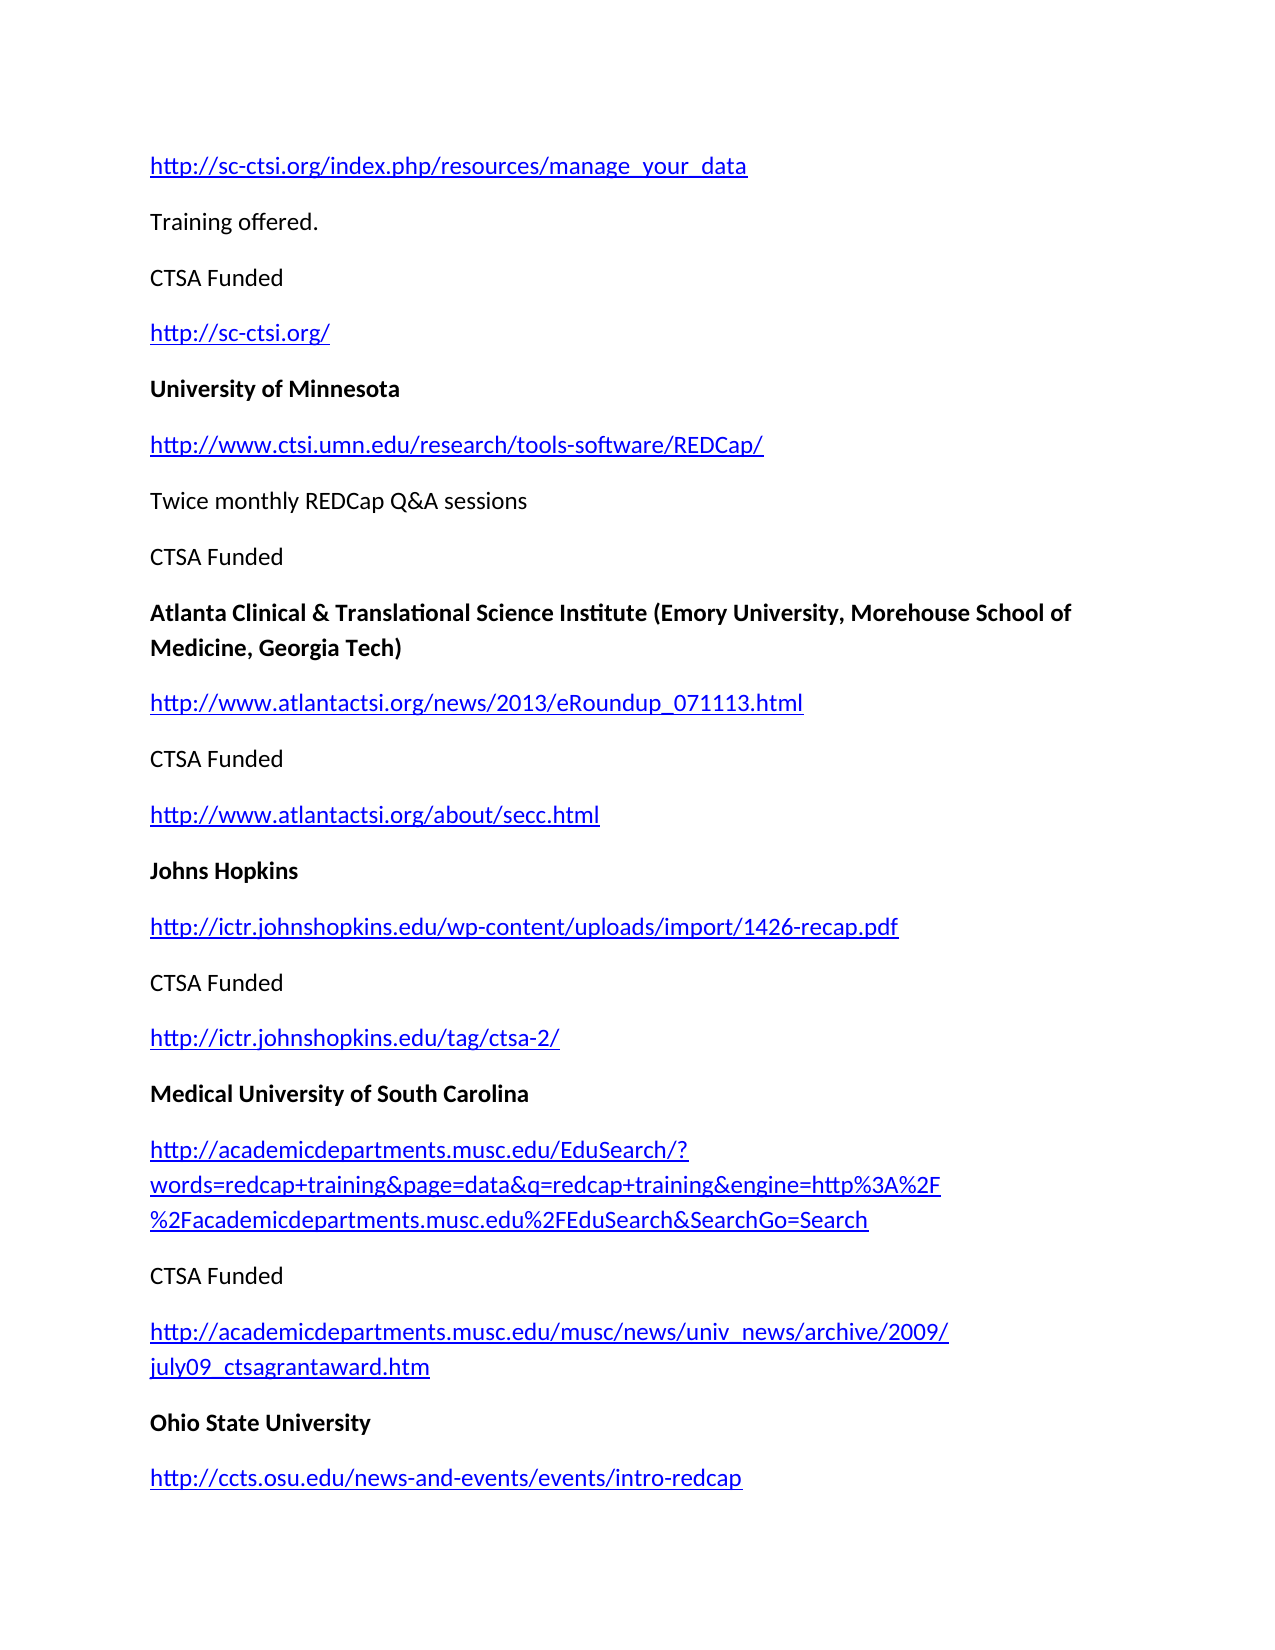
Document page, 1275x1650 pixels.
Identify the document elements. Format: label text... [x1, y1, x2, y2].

text Twice monthly REDCap Q&A sessions [150, 485, 1125, 516]
text CTSA Funded [150, 1260, 1125, 1291]
text http://ictr.johnshopkins.edu/tag/ctsa-2/ [150, 1022, 1125, 1053]
text http://academicdepartments.musc.edu/musc/news/univ_news/archive/2009/july09_ctsagrantaward.htm [150, 1316, 1125, 1381]
text CTSA Funded [150, 262, 1125, 292]
text http://www.atlantactsi.org/about/secc.html [150, 799, 1125, 830]
text Atlanta Clinical & Translational Science Institute (Emory University, Morehouse School of Medicine, Georgia Tech) [150, 597, 1125, 662]
text http://sc-ctsi.org/ [150, 317, 1125, 348]
text http://academicdepartments.musc.edu/EduSearch/?words=redcap+training&page=data&q=redcap+training&engine=http%3A%2F%2Facademicdepartments.musc.edu%2FEduSearch&SearchGo=Search [150, 1134, 1125, 1235]
text Training offered. [150, 206, 1125, 236]
text http://ictr.johnshopkins.edu/wp-content/uploads/import/1426-recap.pdf [150, 911, 1125, 941]
text Ohio State University [150, 1407, 1125, 1437]
text CTSA Funded [150, 541, 1125, 571]
text CTSA Funded [150, 967, 1125, 997]
text CTSA Funded [150, 743, 1125, 774]
text http://sc-ctsi.org/index.php/resources/manage_your_data [150, 150, 1125, 181]
text Johns Hopkins [150, 855, 1125, 886]
text http://ccts.osu.edu/news-and-events/events/intro-redcap [150, 1462, 1125, 1493]
text Medical University of South Carolina [150, 1078, 1125, 1109]
text University of Minnesota [150, 373, 1125, 404]
text http://www.ctsi.umn.edu/research/tools-software/REDCap/ [150, 429, 1125, 460]
text http://www.atlantactsi.org/news/2013/eRoundup_071113.html [150, 687, 1125, 718]
